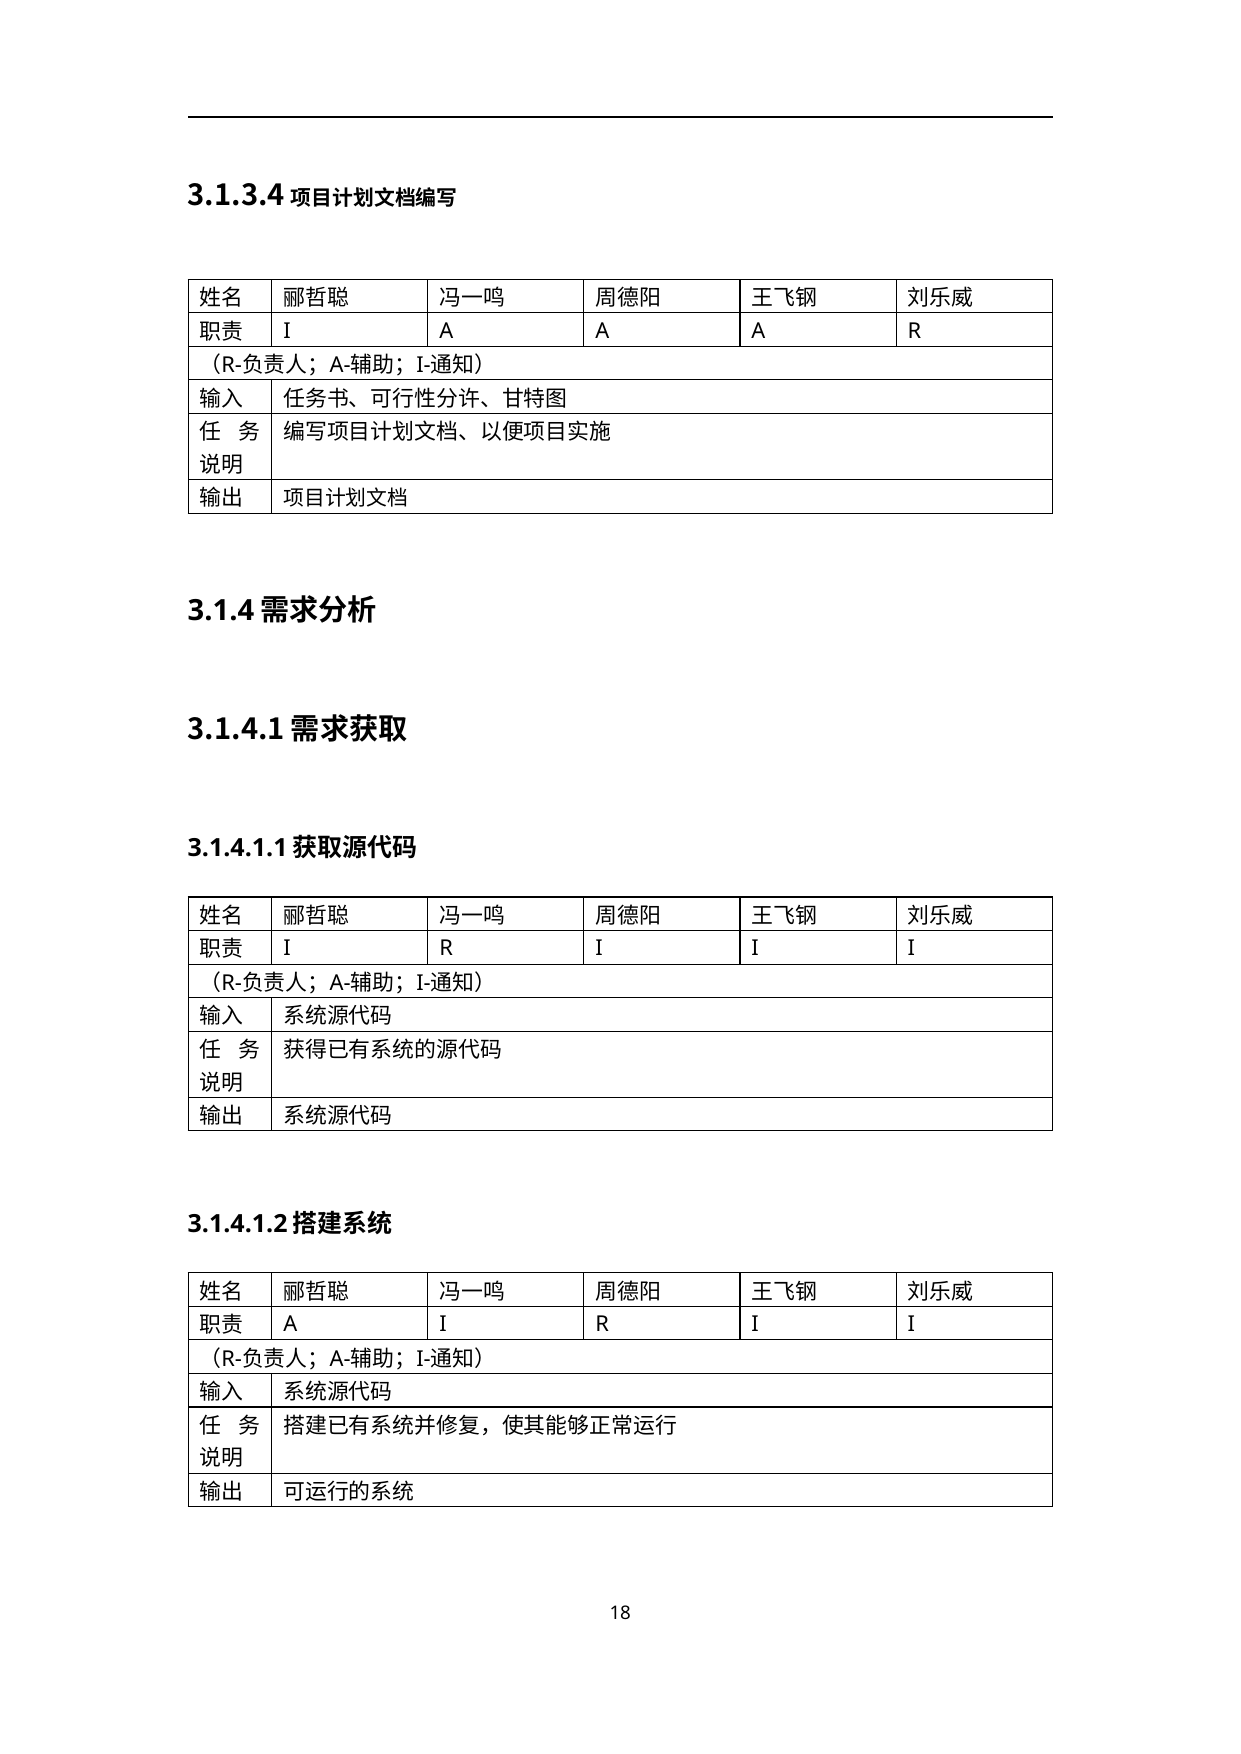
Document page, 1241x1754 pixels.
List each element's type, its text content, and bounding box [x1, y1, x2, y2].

table_header 周德阳 [584, 1273, 739, 1306]
table_cell R [584, 1307, 739, 1339]
table_cell A [428, 313, 583, 346]
table_cell 职责 [189, 931, 271, 963]
table_header 姓名 [189, 898, 271, 930]
subtitle 3.1.3.4项目计划文档编写 [187, 160, 1053, 225]
table_cell 编写项目计划文档、以便项目实施 [272, 414, 1052, 479]
table_cell 任务说明 [189, 414, 271, 479]
subtitle 3.1.4需求分析 [187, 575, 1053, 640]
table_header 刘乐威 [897, 280, 1052, 312]
table_cell 职责 [189, 313, 271, 346]
subtitle 3.1.4.1.2搭建系统 [187, 1189, 1053, 1254]
table_header 刘乐威 [897, 898, 1052, 930]
table_cell 输入 [189, 998, 271, 1031]
table_cell I [584, 931, 739, 963]
table_cell 职责 [189, 1307, 271, 1339]
table_cell 系统源代码 [272, 1374, 1052, 1406]
table_header 王飞钢 [741, 898, 896, 930]
table_cell A [741, 313, 896, 346]
table_cell A [584, 313, 739, 346]
table_cell （R-负责人；A-辅助；I-通知） [189, 1340, 1052, 1373]
table_header 郦哲聪 [272, 898, 427, 930]
table_cell I [741, 931, 896, 963]
table_header 王飞钢 [741, 1273, 896, 1306]
table_header 姓名 [189, 1273, 271, 1306]
table_cell 获得已有系统的源代码 [272, 1032, 1052, 1097]
subtitle 3.1.4.1需求获取 [187, 694, 1053, 759]
table_cell I [897, 1307, 1052, 1339]
table_cell 系统源代码 [272, 998, 1052, 1031]
table_cell 任务书、可行性分许、甘特图 [272, 380, 1052, 413]
table_cell I [741, 1307, 896, 1339]
table_header 刘乐威 [897, 1273, 1052, 1306]
table_header 冯一鸣 [428, 1273, 583, 1306]
table_cell 输入 [189, 380, 271, 413]
table_cell A [272, 1307, 427, 1339]
table_cell R [428, 931, 583, 963]
table_cell 任务说明 [189, 1032, 271, 1097]
table_cell 可运行的系统 [272, 1474, 1052, 1506]
table_cell （R-负责人；A-辅助；I-通知） [189, 347, 1052, 379]
table_cell 系统源代码 [272, 1098, 1052, 1130]
table_cell 项目计划文档 [272, 480, 1052, 512]
table_header 郦哲聪 [272, 280, 427, 312]
table_cell I [272, 313, 427, 346]
table_cell I [897, 931, 1052, 963]
table_cell I [428, 1307, 583, 1339]
table_cell 搭建已有系统并修复，使其能够正常运行 [272, 1408, 1052, 1472]
table_header 王飞钢 [741, 280, 896, 312]
table_cell 任务说明 [189, 1408, 271, 1472]
table_cell R [897, 313, 1052, 346]
table_header 周德阳 [584, 280, 739, 312]
table_cell I [272, 931, 427, 963]
table_cell 输出 [189, 480, 271, 512]
table_cell 输出 [189, 1474, 271, 1506]
table_cell 输出 [189, 1098, 271, 1130]
table_header 郦哲聪 [272, 1273, 427, 1306]
table_header 周德阳 [584, 898, 739, 930]
table_cell 输入 [189, 1374, 271, 1406]
table_header 冯一鸣 [428, 280, 583, 312]
subtitle 3.1.4.1.1获取源代码 [187, 813, 1053, 878]
table_cell （R-负责人；A-辅助；I-通知） [189, 965, 1052, 997]
table_header 冯一鸣 [428, 898, 583, 930]
table_header 姓名 [189, 280, 271, 312]
